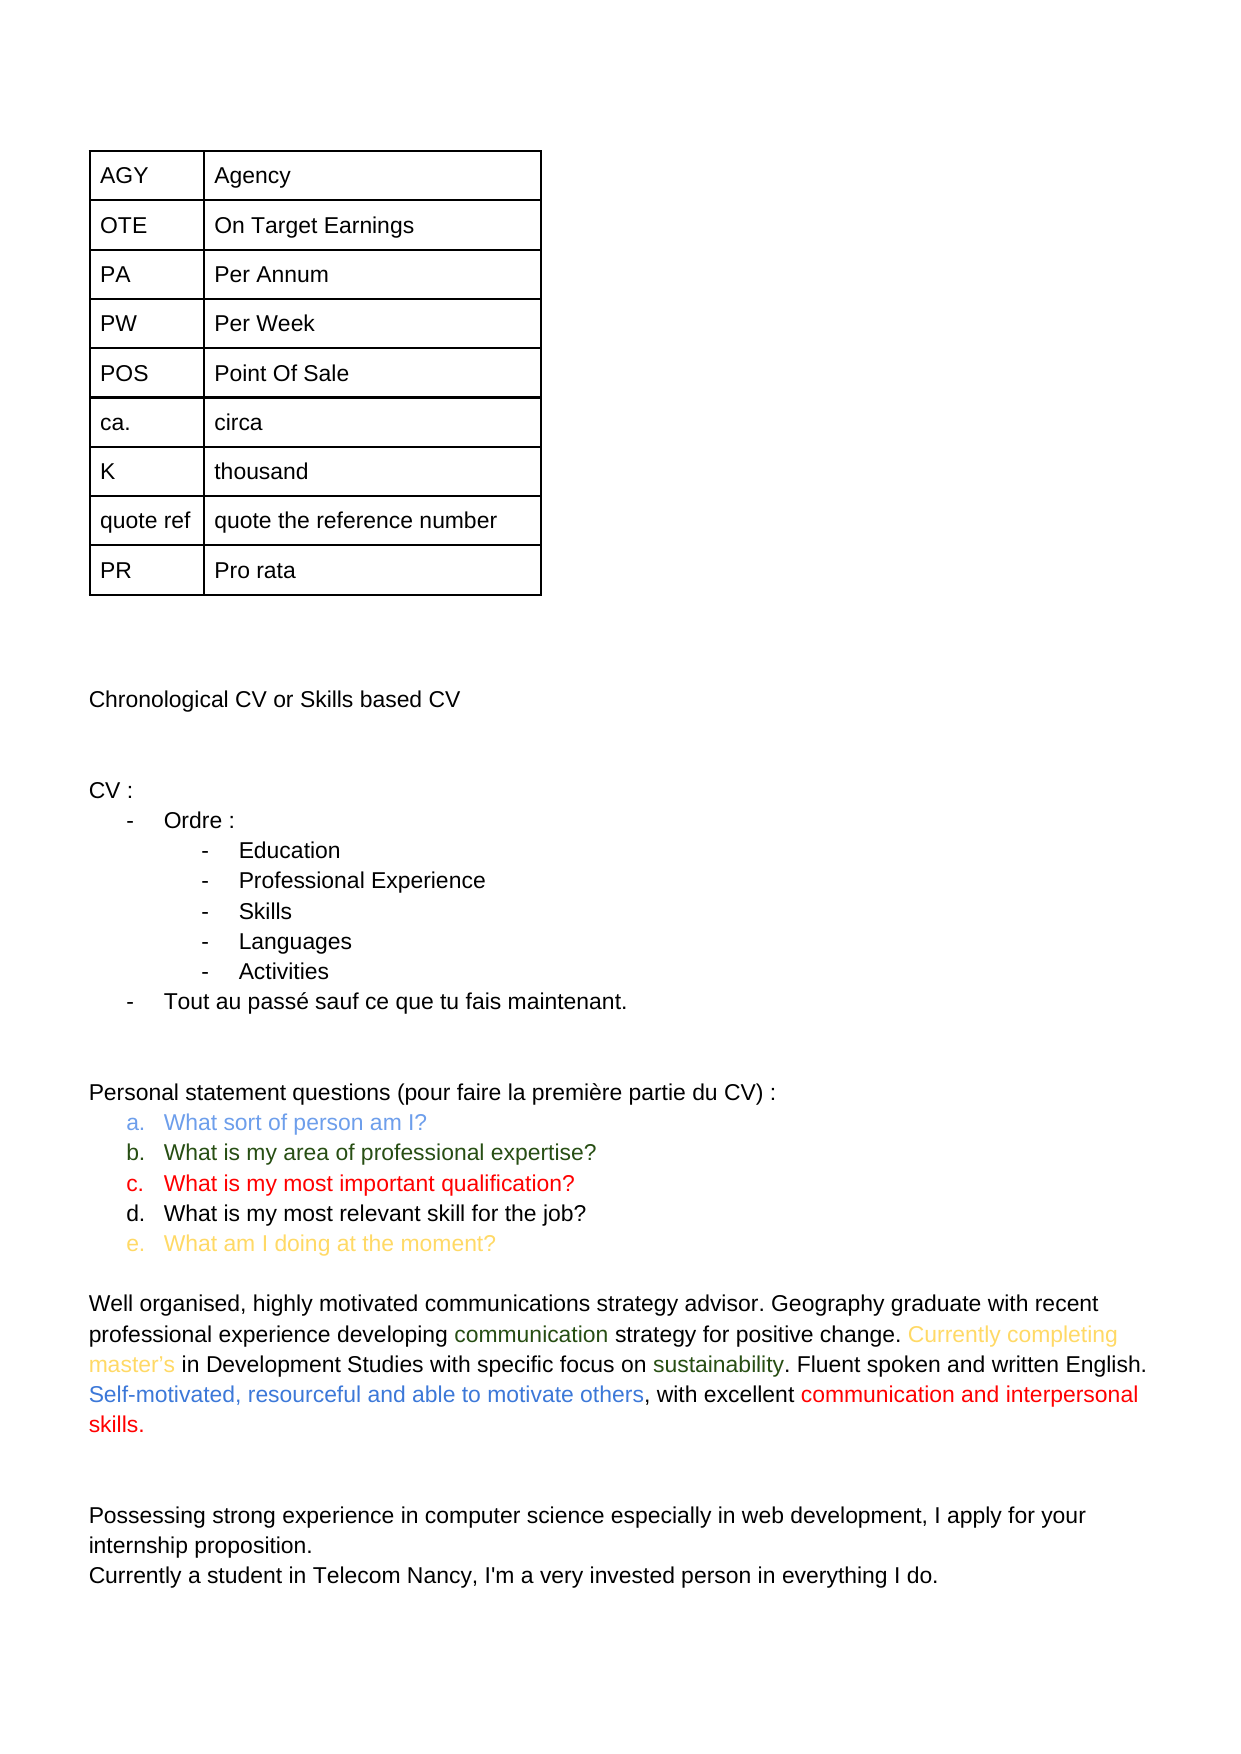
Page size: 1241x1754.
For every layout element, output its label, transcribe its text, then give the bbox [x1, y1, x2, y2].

table_cell POS [91, 349, 203, 396]
list Languages [201, 928, 1152, 954]
table_cell Point Of Sale [205, 349, 540, 396]
text Well organised, highly motivated communications strategy advisor. Geography graduate with recent professional experience developing communication strategy for positive change. Currently completing master’s in Development Studies with specific focus on sustainability. Fluent spoken and written English. Self-motivated, resourceful and able to motivate others, with excellent communication and interpersonal skills. [88, 1290, 1152, 1437]
table_cell Per Week [205, 300, 540, 347]
table_cell quote the reference number [205, 497, 540, 544]
list Activities [201, 958, 1152, 984]
list What is my most important qualification? [126, 1169, 1152, 1196]
list Education [201, 837, 1152, 863]
table_cell K [91, 448, 203, 495]
list What am I doing at the moment? [126, 1230, 1152, 1256]
table_cell PW [91, 300, 203, 347]
table_cell ca. [91, 399, 203, 446]
table_cell Pro rata [205, 546, 540, 593]
text Possessing strong experience in computer science especially in web development, I apply for your internship proposition. [88, 1502, 1152, 1558]
table_cell OTE [91, 201, 203, 248]
list Tout au passé sauf ce que tu fais maintenant. [126, 988, 1152, 1014]
text Chronological CV or Skills based CV [88, 686, 1152, 712]
table_cell PR [91, 546, 203, 593]
table_cell quote ref [91, 497, 203, 544]
list Skills [201, 898, 1152, 924]
list What sort of person am I? [126, 1109, 1152, 1135]
table_cell PA [91, 251, 203, 298]
text CV : [88, 777, 1152, 803]
text Currently a student in Telecom Nancy, I'm a very invested person in everything I do. [88, 1562, 1152, 1588]
table_cell Agency [205, 152, 540, 199]
list Professional Experience [201, 867, 1152, 894]
table_cell On Target Earnings [205, 201, 540, 248]
table_cell AGY [91, 152, 203, 199]
table_cell circa [205, 399, 540, 446]
list Ordre : [126, 807, 1152, 833]
table_cell thousand [205, 448, 540, 495]
list What is my area of professional expertise? [126, 1139, 1152, 1166]
text Personal statement questions (pour faire la première partie du CV) : [88, 1079, 1152, 1105]
list What is my most relevant skill for the job? [126, 1200, 1152, 1226]
table_cell Per Annum [205, 251, 540, 298]
